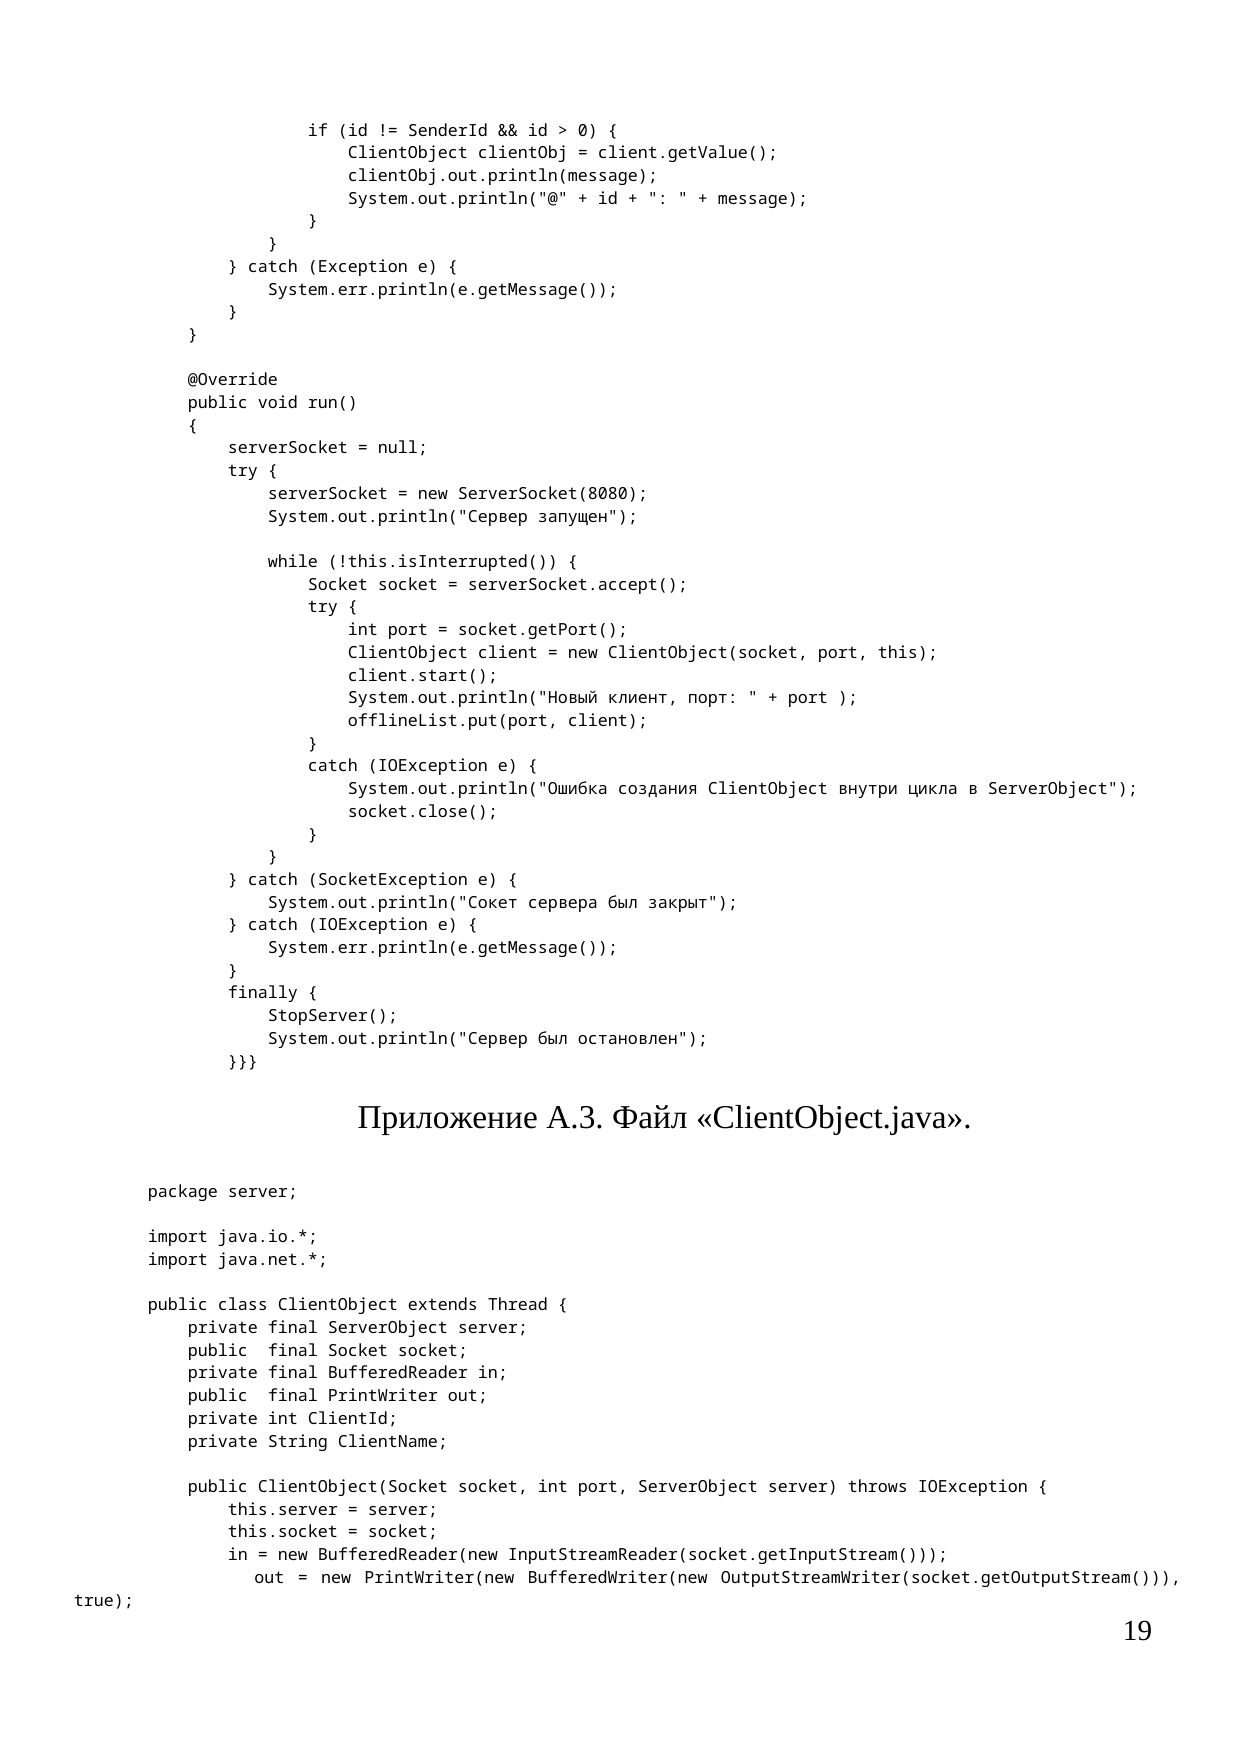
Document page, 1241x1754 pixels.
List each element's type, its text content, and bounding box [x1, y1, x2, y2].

text this.server = server; [74, 1497, 1181, 1520]
text } [74, 958, 1181, 981]
text } catch (SocketException e) { [74, 867, 1181, 890]
text Socket socket = serverSocket.accept(); [74, 572, 1181, 595]
text this.socket = socket; [74, 1520, 1181, 1543]
text in = new BufferedReader(new InputStreamReader(socket.getInputStream())); [74, 1543, 1181, 1565]
text StopServer(); [74, 1004, 1181, 1026]
text public class ClientObject extends Thread { [74, 1293, 1181, 1316]
text import java.io.*; [74, 1225, 1181, 1247]
text } [74, 845, 1181, 867]
text clientObj.out.println(message); [74, 163, 1181, 186]
text serverSocket = new ServerSocket(8080); [74, 481, 1181, 504]
text } [74, 209, 1181, 232]
text } [74, 300, 1181, 322]
text public final Socket socket; [74, 1338, 1181, 1361]
subtitle Приложение А.3. Файл «ClientObject.java». [177, 1097, 1152, 1135]
text System.err.println(e.getMessage()); [74, 277, 1181, 300]
text private String ClientName; [74, 1429, 1181, 1452]
text }}} [74, 1049, 1181, 1072]
text private final ServerObject server; [74, 1316, 1181, 1338]
text public void run() [74, 391, 1181, 413]
text int port = socket.getPort(); [74, 618, 1181, 640]
text socket.close(); [74, 799, 1181, 822]
text client.start(); [74, 663, 1181, 686]
text System.out.println("Сервер был остановлен"); [74, 1026, 1181, 1049]
text } [74, 232, 1181, 254]
text } catch (Exception e) { [74, 254, 1181, 277]
text System.out.println("@" + id + ": " + message); [74, 186, 1181, 209]
text } catch (IOException e) { [74, 913, 1181, 936]
text System.out.println("Сервер запущен"); [74, 504, 1181, 527]
text offlineList.put(port, client); [74, 708, 1181, 731]
text } [74, 322, 1181, 345]
text while (!this.isInterrupted()) { [74, 549, 1181, 572]
text private final BufferedReader in; [74, 1361, 1181, 1384]
text System.out.println("Новый клиент, порт: " + port ); [74, 686, 1181, 708]
text System.out.println("Ошибка создания ClientObject внутри цикла в ServerObject"); [74, 777, 1181, 799]
text ClientObject clientObj = client.getValue(); [74, 141, 1181, 163]
text ClientObject client = new ClientObject(socket, port, this); [74, 640, 1181, 663]
text System.err.println(e.getMessage()); [74, 936, 1181, 958]
text import java.net.*; [74, 1247, 1181, 1270]
text { [74, 413, 1181, 436]
text @Override [74, 368, 1181, 391]
text if (id != SenderId && id > 0) { [74, 118, 1181, 141]
text System.out.println("Сокет сервера был закрыт"); [74, 890, 1181, 913]
text private int ClientId; [74, 1406, 1181, 1429]
text out = new PrintWriter(new BufferedWriter(new OutputStreamWriter(socket.getOutputStream())), true); [74, 1565, 1181, 1611]
text serverSocket = null; [74, 436, 1181, 459]
text package server; [74, 1179, 1181, 1202]
text } [74, 731, 1181, 754]
text public ClientObject(Socket socket, int port, ServerObject server) throws IOException { [74, 1474, 1181, 1497]
text try { [74, 595, 1181, 618]
text catch (IOException e) { [74, 754, 1181, 777]
text try { [74, 459, 1181, 481]
text public final PrintWriter out; [74, 1384, 1181, 1406]
text } [74, 822, 1181, 845]
text finally { [74, 981, 1181, 1004]
